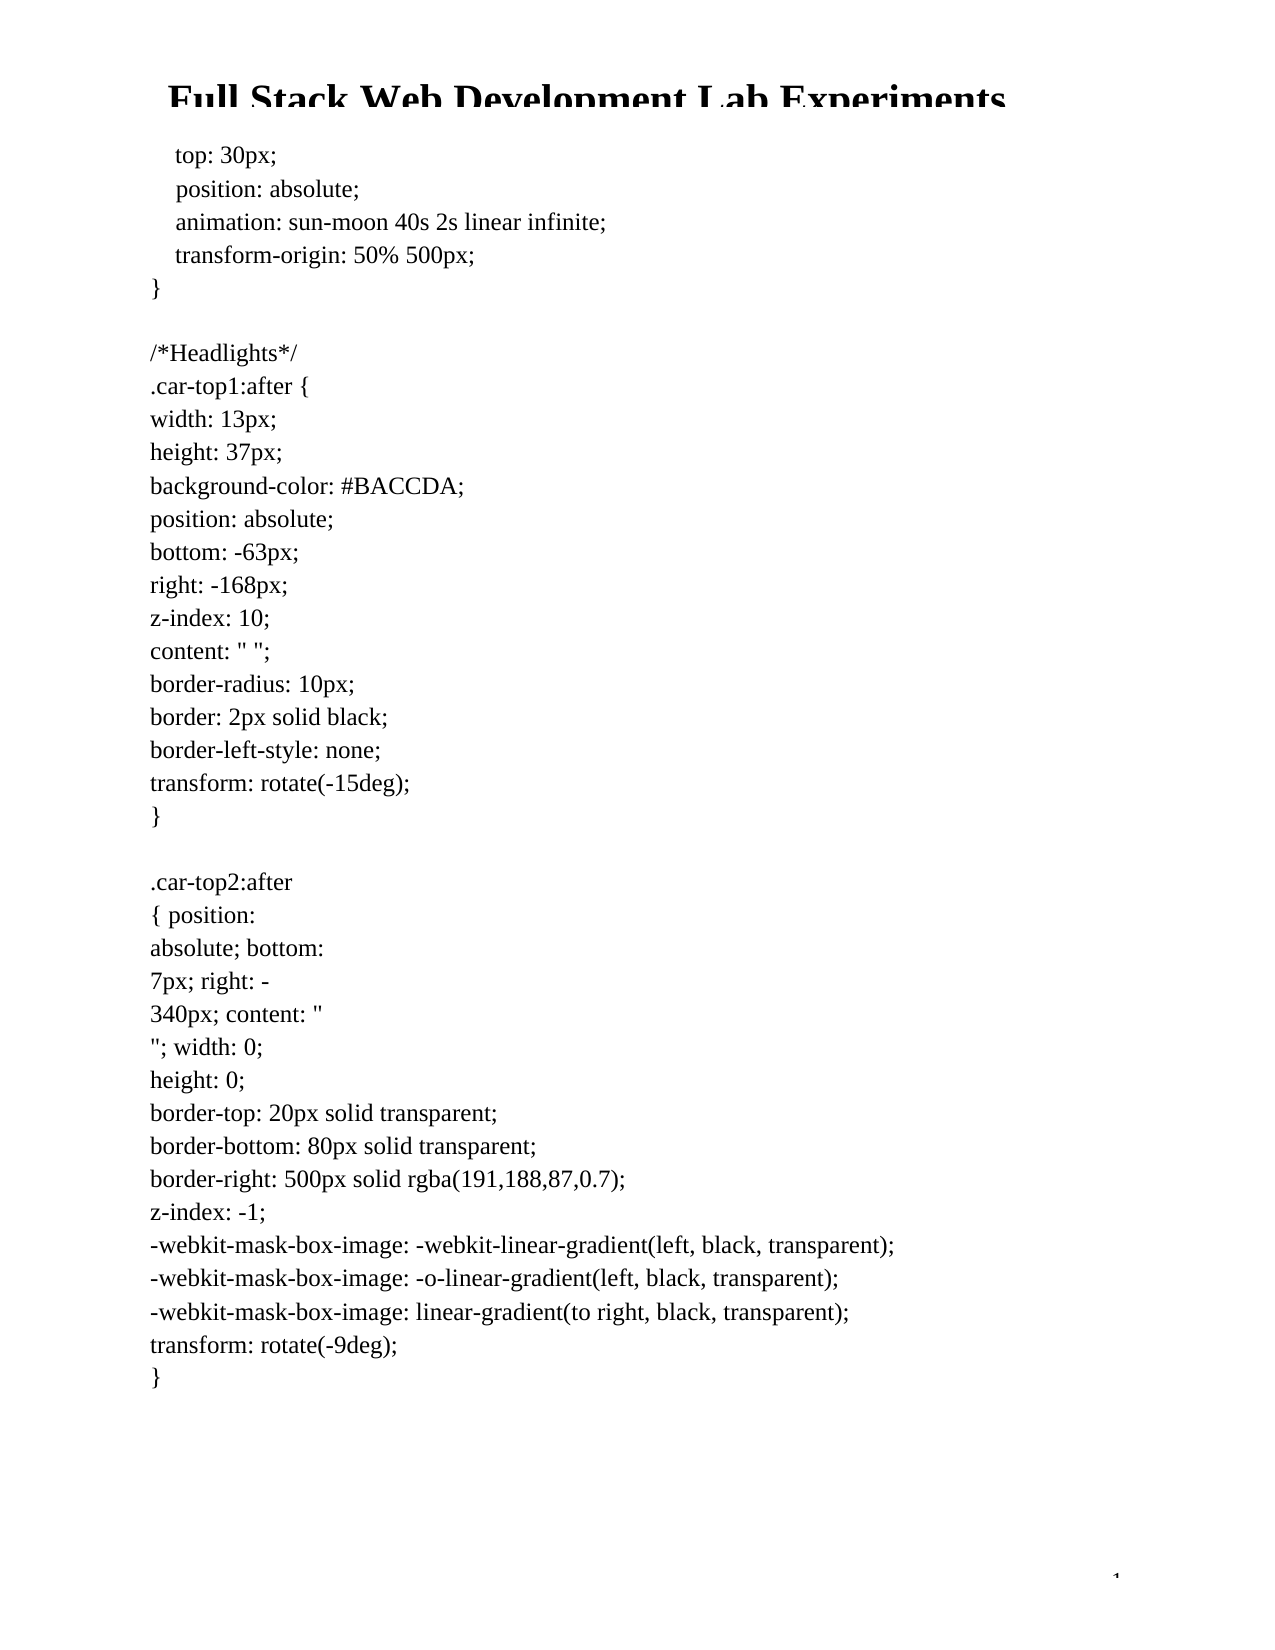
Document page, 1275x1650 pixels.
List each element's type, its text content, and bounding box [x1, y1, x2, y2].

text animation: sun-moon 40s 2s linear infinite; transform-origin: 50% 500px; [175, 207, 612, 269]
text } [150, 273, 1227, 302]
text height: 0; [150, 1065, 1227, 1094]
text border-top: 20px solid transparent; border-bottom: 80px solid transparent; [150, 1098, 537, 1160]
text -webkit-mask-box-image: linear-gradient(to right, black, transparent); transform: rotate(-9deg); [150, 1297, 948, 1358]
text border-right: 500px solid rgba(191,188,87,0.7); z-index: -1; [150, 1164, 626, 1226]
text /*Headlights*/ [150, 338, 1227, 367]
text .car-top1:after { width: 13px; height: 37px; [150, 371, 313, 466]
text background-color: #BACCDA; position: absolute; [150, 471, 467, 533]
text bottom: -63px; right: -168px; z-index: 10; content: " "; [150, 537, 300, 665]
text -webkit-mask-box-image: -webkit-linear-gradient(left, black, transparent); [150, 1230, 1227, 1259]
text -webkit-mask-box-image: -o-linear-gradient(left, black, transparent); [150, 1263, 1227, 1292]
text } [150, 1363, 1227, 1391]
text } [150, 801, 1227, 830]
text border-radius: 10px; border: 2px solid black; border-left-style: none; transform: rotate(-15deg); [150, 669, 411, 797]
text top: 30px; position: absolute; [175, 141, 363, 203]
text .car-top2:after { position: absolute; bottom: 7px; right: -340px; content: " "; width: 0; [150, 867, 334, 1061]
